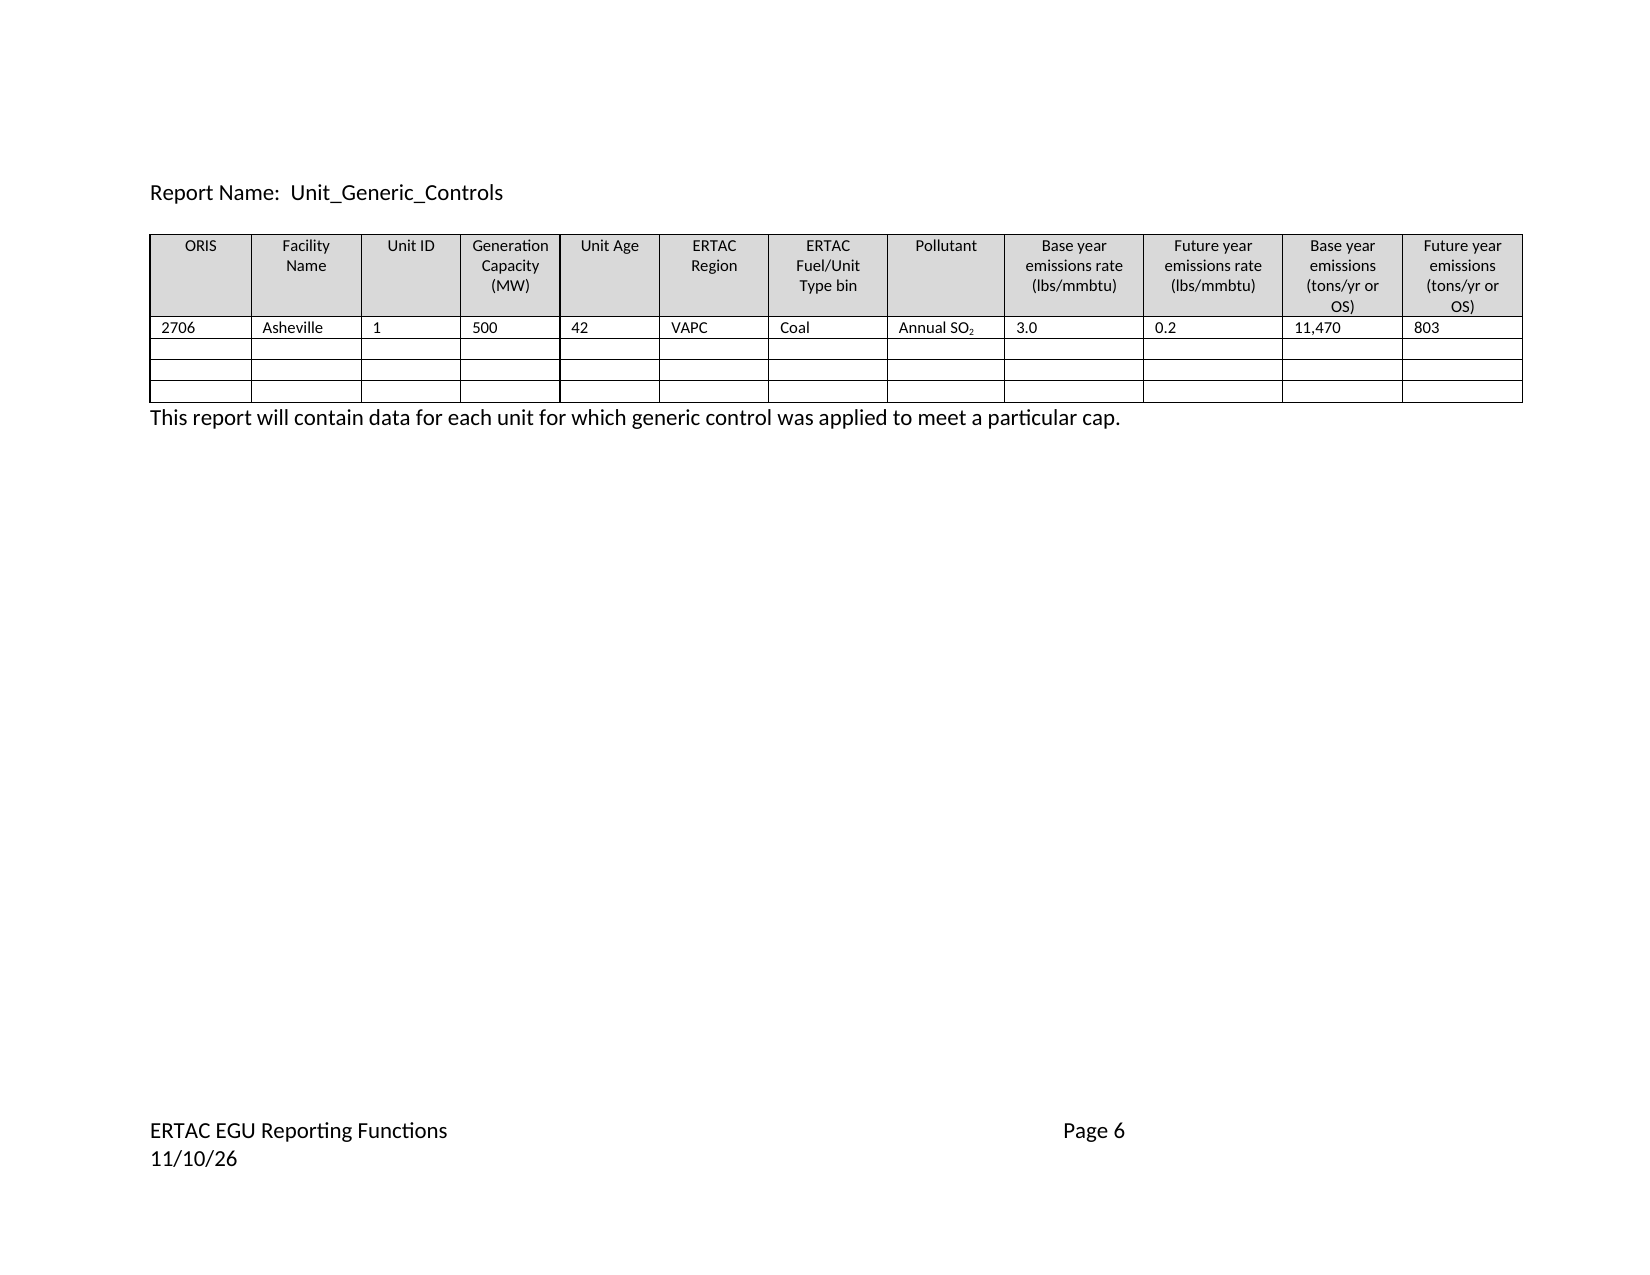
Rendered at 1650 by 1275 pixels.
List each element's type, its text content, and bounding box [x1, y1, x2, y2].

table_header Base year emissions (tons/yr or OS) [1283, 235, 1402, 316]
table_cell [151, 339, 251, 359]
table_cell [1403, 360, 1522, 380]
table_cell [1283, 339, 1402, 359]
table_cell [660, 339, 768, 359]
table_cell 11,470 [1283, 317, 1402, 338]
table_cell 500 [461, 317, 559, 338]
table_cell Annual SO2 [888, 317, 1004, 338]
table_cell [1144, 339, 1282, 359]
table_cell 803 [1403, 317, 1522, 338]
table_cell [888, 360, 1004, 380]
table_cell [362, 360, 460, 380]
table_header Future year emissions rate (lbs/mmbtu) [1144, 235, 1282, 316]
table_cell [1005, 360, 1143, 380]
text Report Name: Unit_Generic_Controls [150, 178, 1500, 206]
table_cell [1403, 381, 1522, 402]
table_cell [769, 381, 887, 402]
table_cell [1283, 360, 1402, 380]
table_cell 42 [561, 317, 659, 338]
table_header Facility Name [252, 235, 361, 316]
table_cell [660, 381, 768, 402]
table_cell Coal [769, 317, 887, 338]
table_cell [561, 339, 659, 359]
table_cell [252, 381, 361, 402]
table_cell [461, 360, 559, 380]
table_header ERTAC Fuel/Unit Type bin [769, 235, 887, 316]
table_cell [769, 339, 887, 359]
table_header Generation Capacity (MW) [461, 235, 559, 316]
table_header ERTAC Region [660, 235, 768, 316]
table_header ORIS [151, 235, 251, 316]
table_cell [252, 339, 361, 359]
table_cell [561, 381, 659, 402]
table_cell [1005, 339, 1143, 359]
table_header Unit ID [362, 235, 460, 316]
table_header Future year emissions (tons/yr or OS) [1403, 235, 1522, 316]
table_cell 2706 [151, 317, 251, 338]
table_cell [362, 381, 460, 402]
table_cell 3.0 [1005, 317, 1143, 338]
table_cell [769, 360, 887, 380]
table_cell [888, 381, 1004, 402]
table_cell [461, 381, 559, 402]
table_cell [888, 339, 1004, 359]
table_cell 1 [362, 317, 460, 338]
table_header Unit Age [561, 235, 659, 316]
table_cell [461, 339, 559, 359]
table_cell [1283, 381, 1402, 402]
table_cell [660, 360, 768, 380]
table_header Pollutant [888, 235, 1004, 316]
table_cell [362, 339, 460, 359]
table_cell 0.2 [1144, 317, 1282, 338]
table_cell VAPC [660, 317, 768, 338]
table_cell Asheville [252, 317, 361, 338]
table_cell [1144, 360, 1282, 380]
table_cell [1144, 381, 1282, 402]
table_cell [151, 381, 251, 402]
table_cell [1005, 381, 1143, 402]
table_cell [151, 360, 251, 380]
table_cell [1403, 339, 1522, 359]
table_header Base year emissions rate (lbs/mmbtu) [1005, 235, 1143, 316]
table_cell [252, 360, 361, 380]
table_cell [561, 360, 659, 380]
text This report will contain data for each unit for which generic control was applied to meet a particular cap. [150, 403, 1500, 431]
